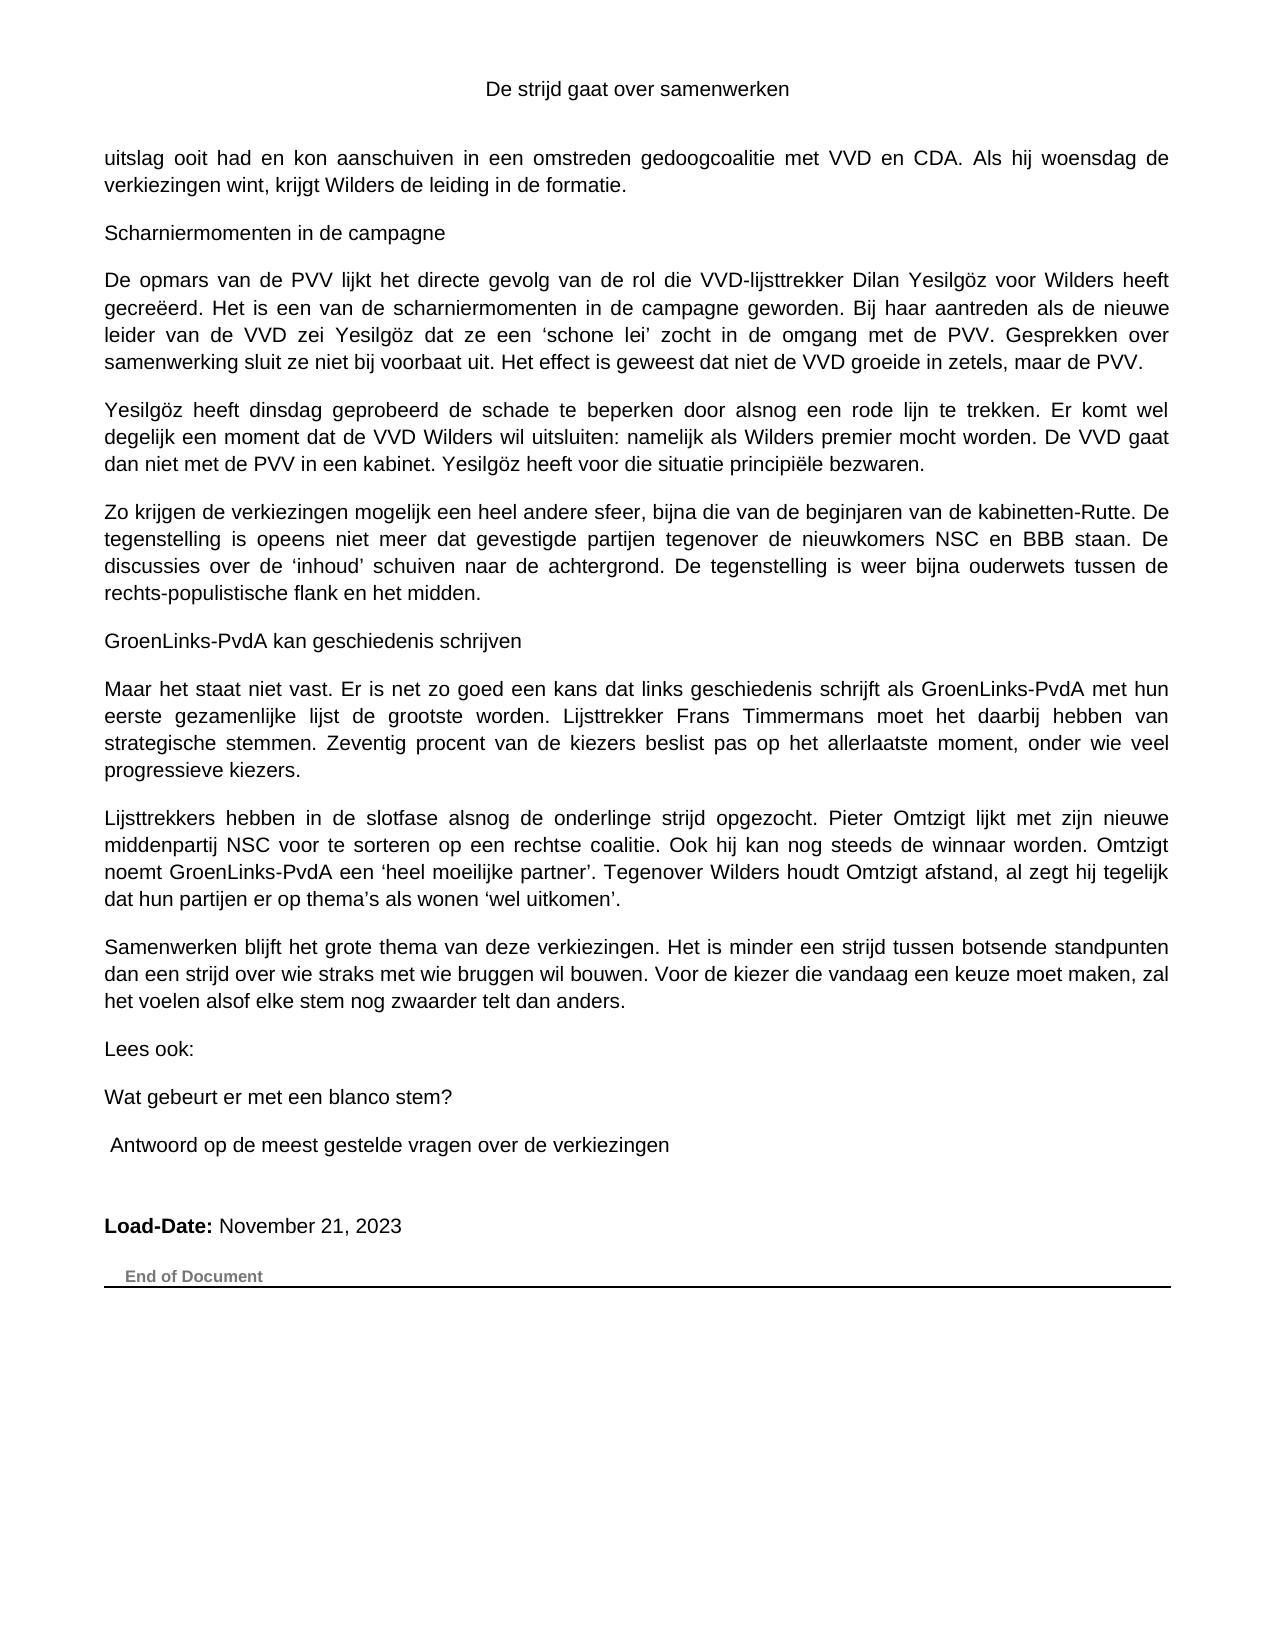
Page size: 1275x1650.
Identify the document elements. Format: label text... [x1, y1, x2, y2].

text Zo krijgen de verkiezingen mogelijk een heel andere sfeer, bijna die van de beginjaren van de kabinetten-Rutte. De tegenstelling is opeens niet meer dat gevestigde partijen tegenover de nieuwkomers NSC en BBB staan. De discussies over de ‘inhoud’ schuiven naar de achtergrond. De tegenstelling is weer bijna ouderwets tussen de rechts-populistische flank en het midden. [104, 496, 1171, 605]
text Lijsttrekkers hebben in de slotfase alsnog de onderlinge strijd opgezocht. Pieter Omtzigt lijkt met zijn nieuwe middenpartij NSC voor te sorteren op een rechtse coalitie. Ook hij kan nog steeds de winnaar worden. Omtzigt noemt GroenLinks-PvdA een ‘heel moeilijke partner’. Tegenover Wilders houdt Omtzigt afstand, al zegt hij tegelijk dat hun partijen er op thema’s als wonen ‘wel uitkomen’. [104, 803, 1171, 911]
text Wat gebeurt er met een blanco stem? [104, 1082, 1171, 1109]
text Antwoord op de meest gestelde vragen over de verkiezingen [104, 1130, 1171, 1157]
text Load-Date: November 21, 2023 [104, 1182, 1171, 1238]
text Maar het staat niet vast. Er is net zo goed een kans dat links geschiedenis schrijft als GroenLinks-PvdA met hun eerste gezamenlijke lijst de grootste worden. Lijsttrekker Frans Timmermans moet het daarbij hebben van strategische stemmen. Zeventig procent van de kiezers beslist pas op het allerlaatste moment, onder wie veel progressieve kiezers. [104, 673, 1171, 782]
text Samenwerken blijft het grote thema van deze verkiezingen. Het is minder een strijd tussen botsende standpunten dan een strijd over wie straks met wie bruggen wil bouwen. Voor de kiezer die vandaag een keuze moet maken, zal het voelen alsof elke stem nog zwaarder telt dan anders. [104, 932, 1171, 1013]
text De opmars van de PVV lijkt het directe gevolg van de rol die VVD-lijsttrekker Dilan Yesilgöz voor Wilders heeft gecreëerd. Het is een van de scharniermomenten in de campagne geworden. Bij haar aantreden als de nieuwe leider van de VVD zei Yesilgöz dat ze een ‘schone lei’ zocht in de omgang met de PVV. Gesprekken over samenwerking sluit ze niet bij voorbaat uit. Het effect is geweest dat niet de VVD groeide in zetels, maar de PVV. [104, 265, 1171, 373]
text Lees ook: [104, 1034, 1171, 1061]
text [104, 142, 1171, 196]
text Scharniermomenten in de campagne [104, 217, 1171, 244]
text GroenLinks-PvdA kan geschiedenis schrijven [104, 626, 1171, 653]
text End of Document [125, 1266, 1171, 1286]
text Yesilgöz heeft dinsdag geprobeerd de schade te beperken door alsnog een rode lijn te trekken. Er komt wel degelijk een moment dat de VVD Wilders wil uitsluiten: namelijk als Wilders premier mocht worden. De VVD gaat dan niet met de PVV in een kabinet. Yesilgöz heeft voor die situatie principiële bezwaren. [104, 394, 1171, 476]
